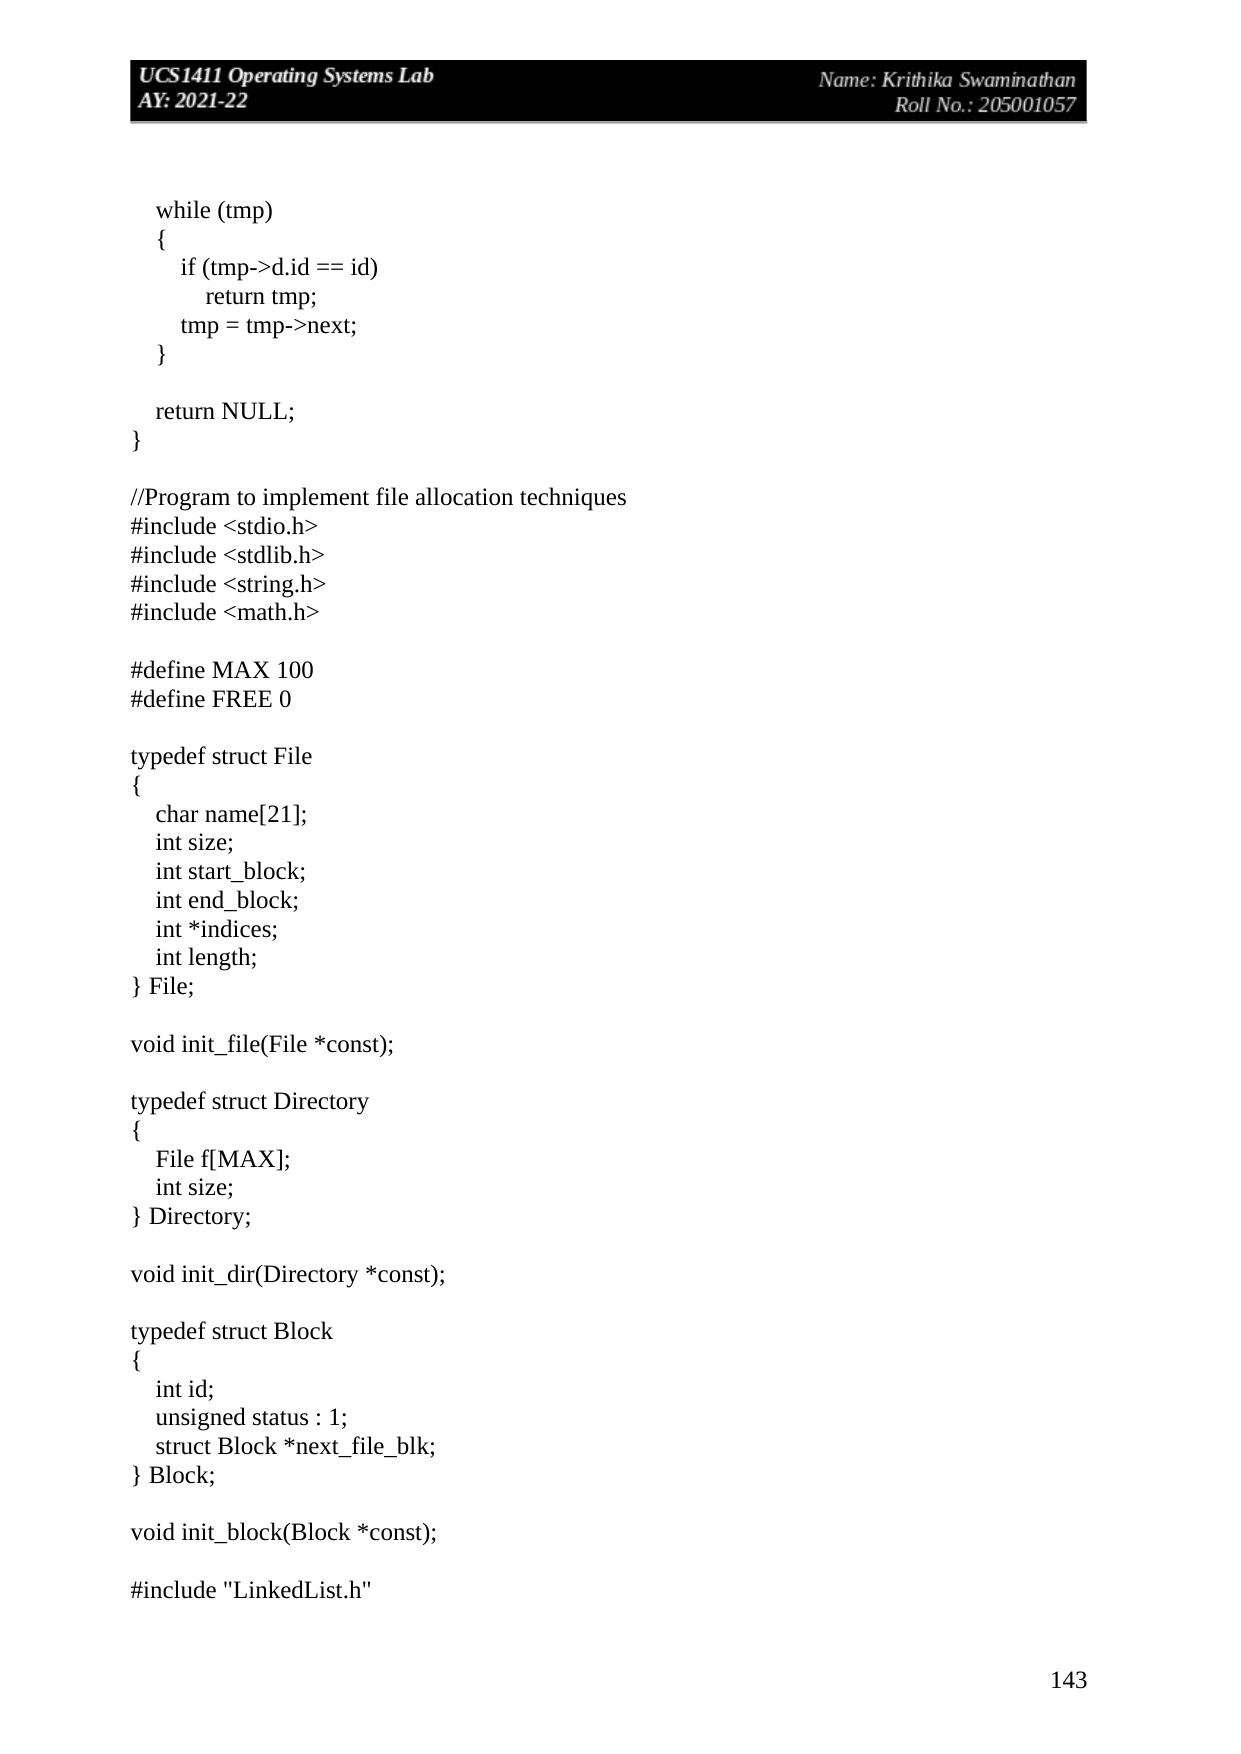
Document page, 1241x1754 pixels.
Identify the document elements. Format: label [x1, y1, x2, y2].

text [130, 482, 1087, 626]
picture [130, 60, 1087, 121]
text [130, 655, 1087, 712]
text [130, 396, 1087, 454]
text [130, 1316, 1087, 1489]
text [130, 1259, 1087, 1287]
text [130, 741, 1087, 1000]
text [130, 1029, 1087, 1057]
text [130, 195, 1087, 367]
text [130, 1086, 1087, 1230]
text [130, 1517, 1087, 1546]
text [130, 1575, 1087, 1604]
